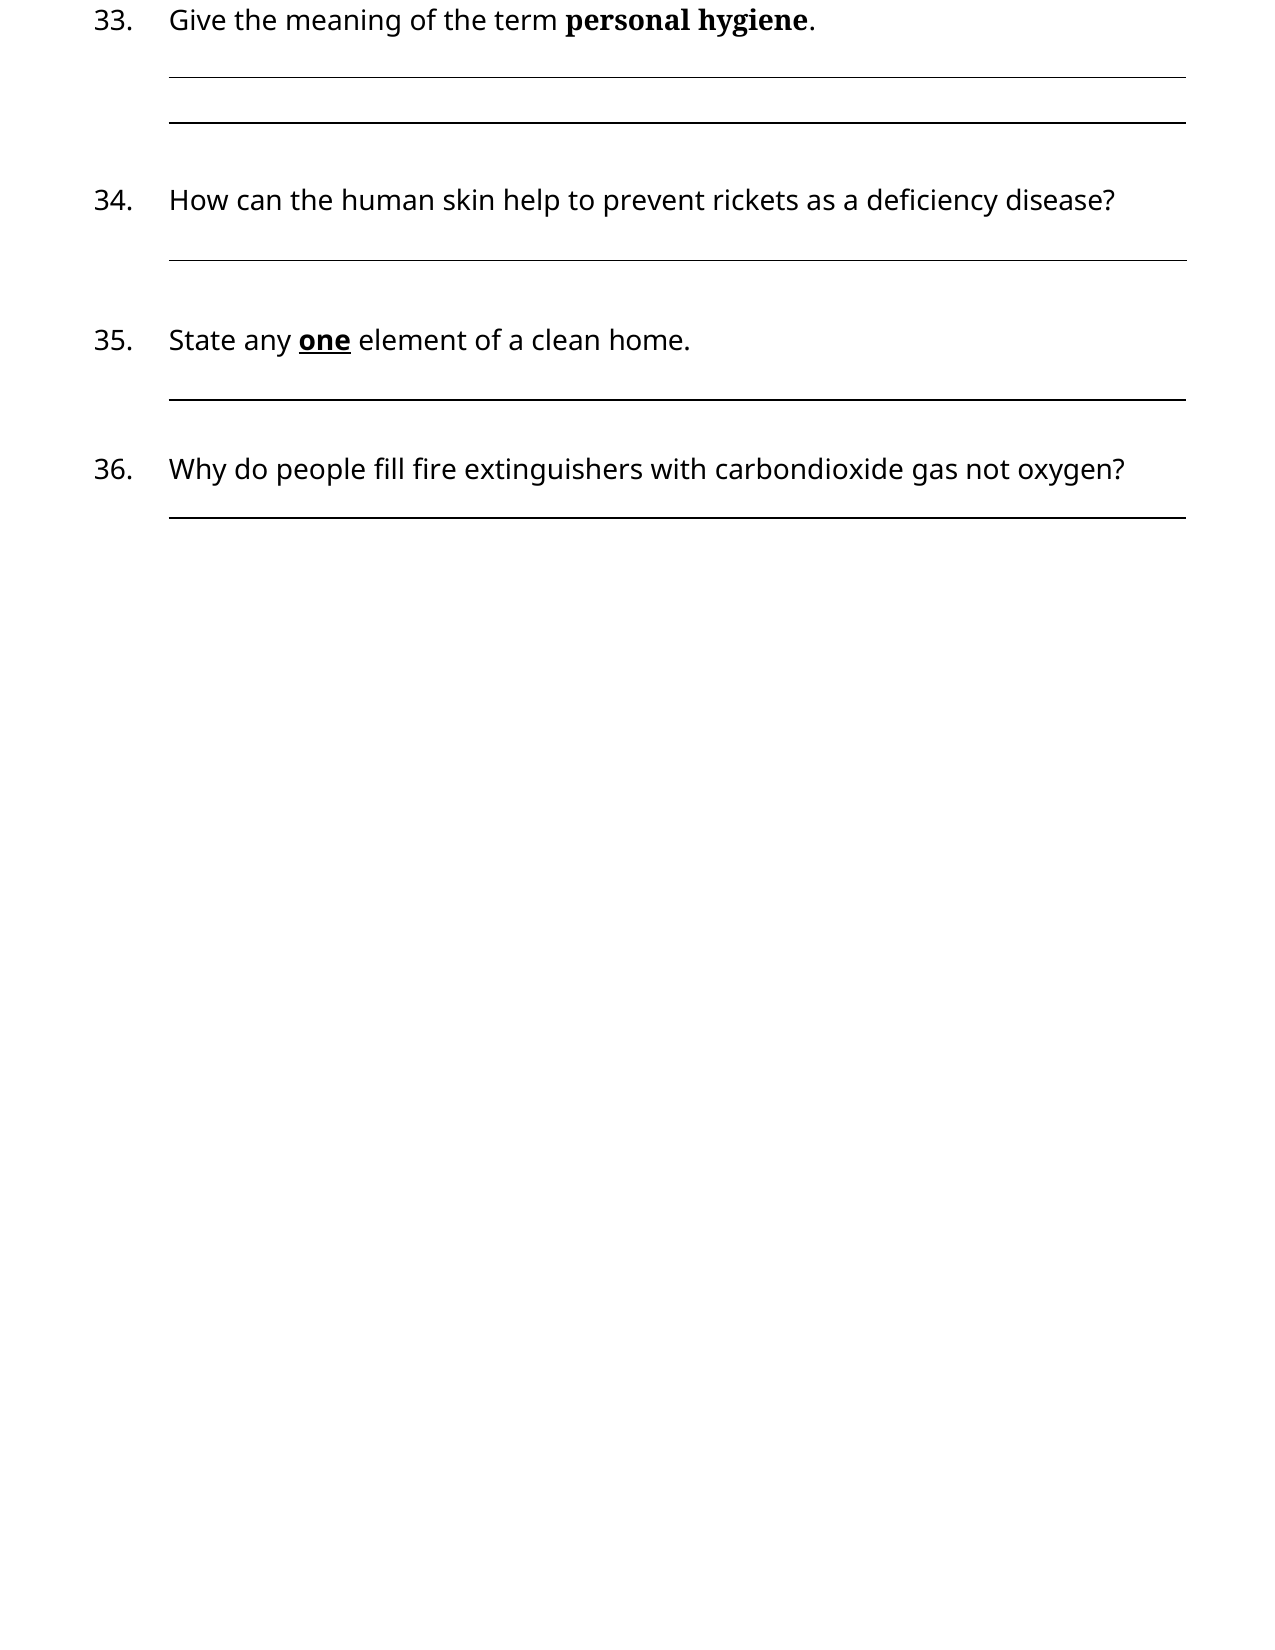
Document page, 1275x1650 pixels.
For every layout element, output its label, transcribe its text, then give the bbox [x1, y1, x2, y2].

list Give the meaning of the term personal hygiene. [94, 0, 1214, 38]
list State any one element of a clean home. [94, 320, 1214, 358]
list Why do people fill fire extinguishers with carbondioxide gas not oxygen? [94, 449, 1214, 487]
list How can the human skin help to prevent rickets as a deficiency disease? [94, 181, 1214, 219]
